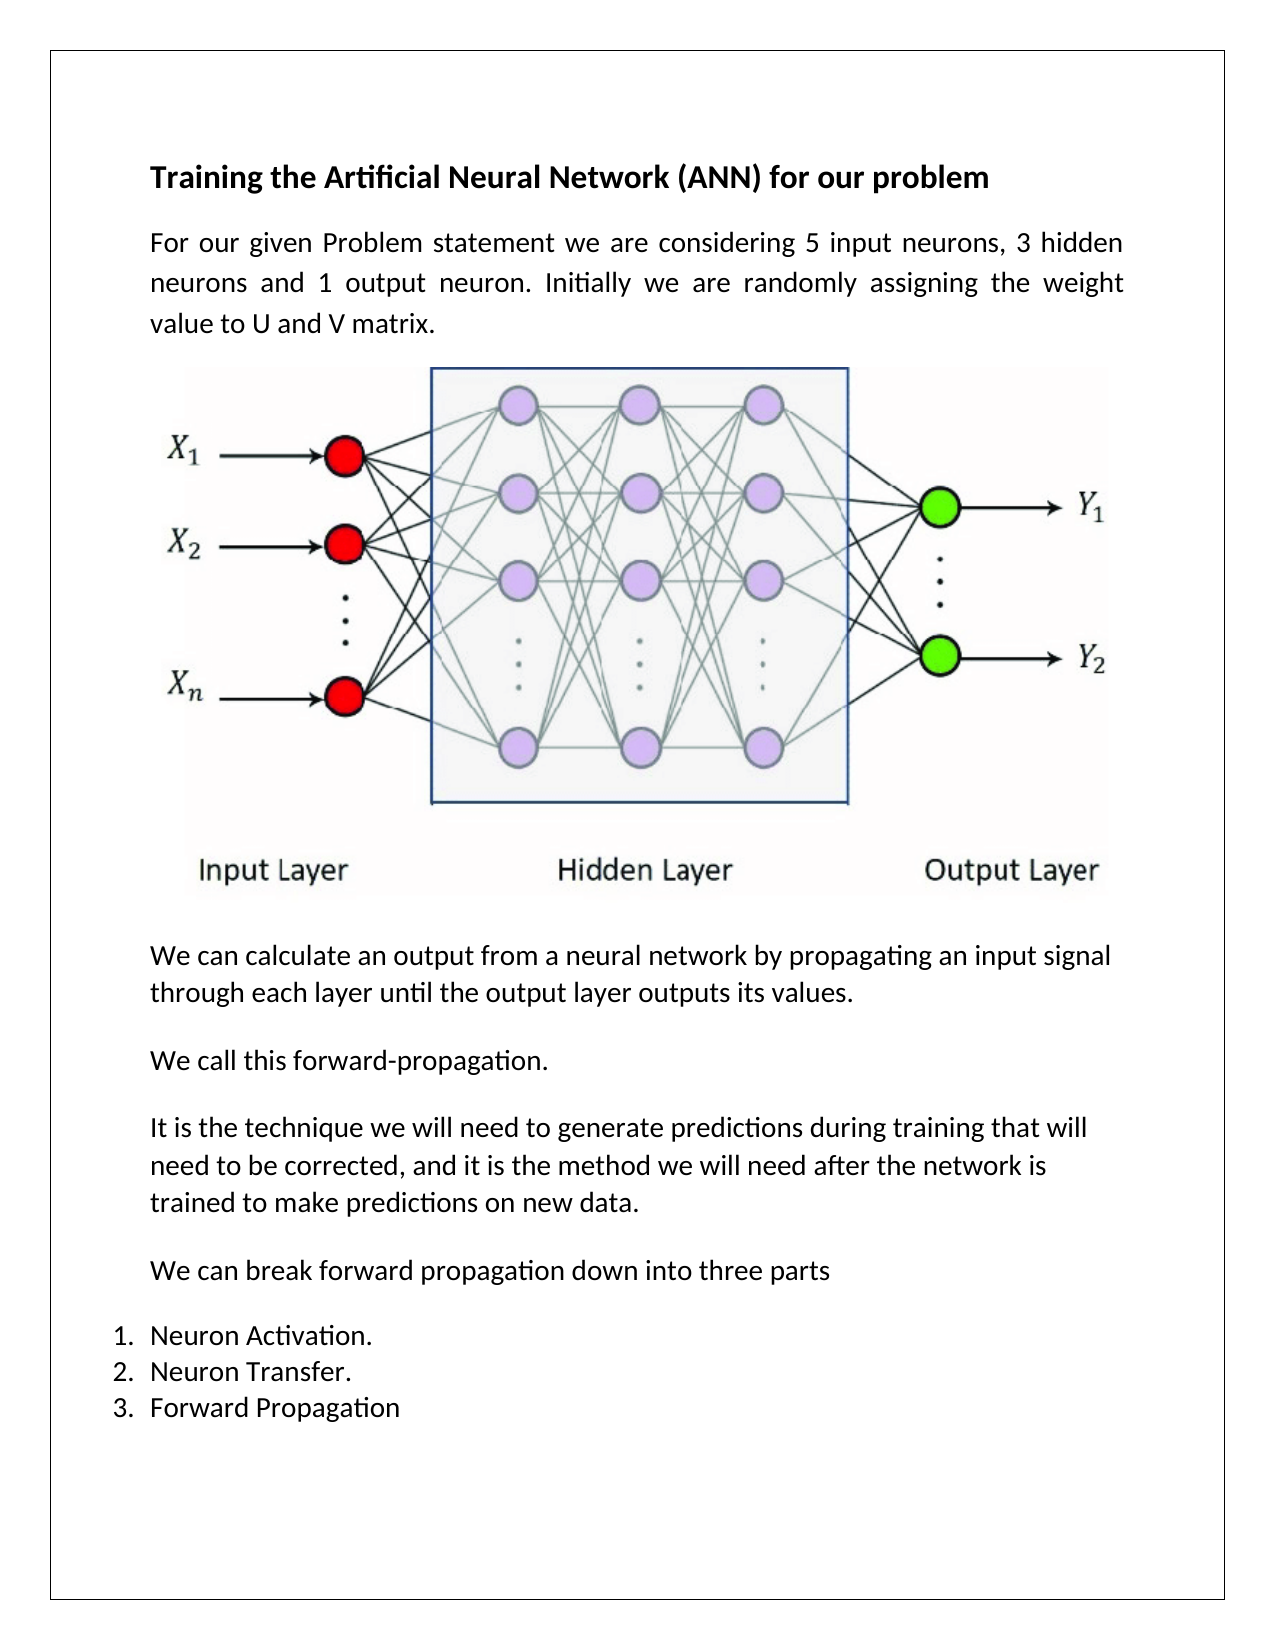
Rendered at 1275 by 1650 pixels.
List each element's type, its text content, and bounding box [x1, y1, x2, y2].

text It is the technique we will need to generate predictions during training that will need to be corrected, and it is the method we will need after the network is trained to make predictions on new data. [150, 1107, 1125, 1220]
text We can calculate an output from a neural network by propagating an input signal through each layer until the output layer outputs its values. [150, 935, 1125, 1010]
text We can break forward propagation down into three parts [150, 1250, 1125, 1287]
list Neuron Activation. [112, 1317, 1125, 1353]
text For our given Problem statement we are considering 5 input neurons, 3 hidden neurons and 1 output neuron. Initially we are randomly assigning the weight value to U and V matrix. [150, 224, 1125, 341]
picture [150, 367, 1125, 910]
text Training the Artificial Neural Network (ANN) for our problem [150, 156, 1125, 197]
text We call this forward-propagation. [150, 1040, 1125, 1077]
list Forward Propagation [112, 1389, 1125, 1424]
list Neuron Transfer. [112, 1353, 1125, 1389]
